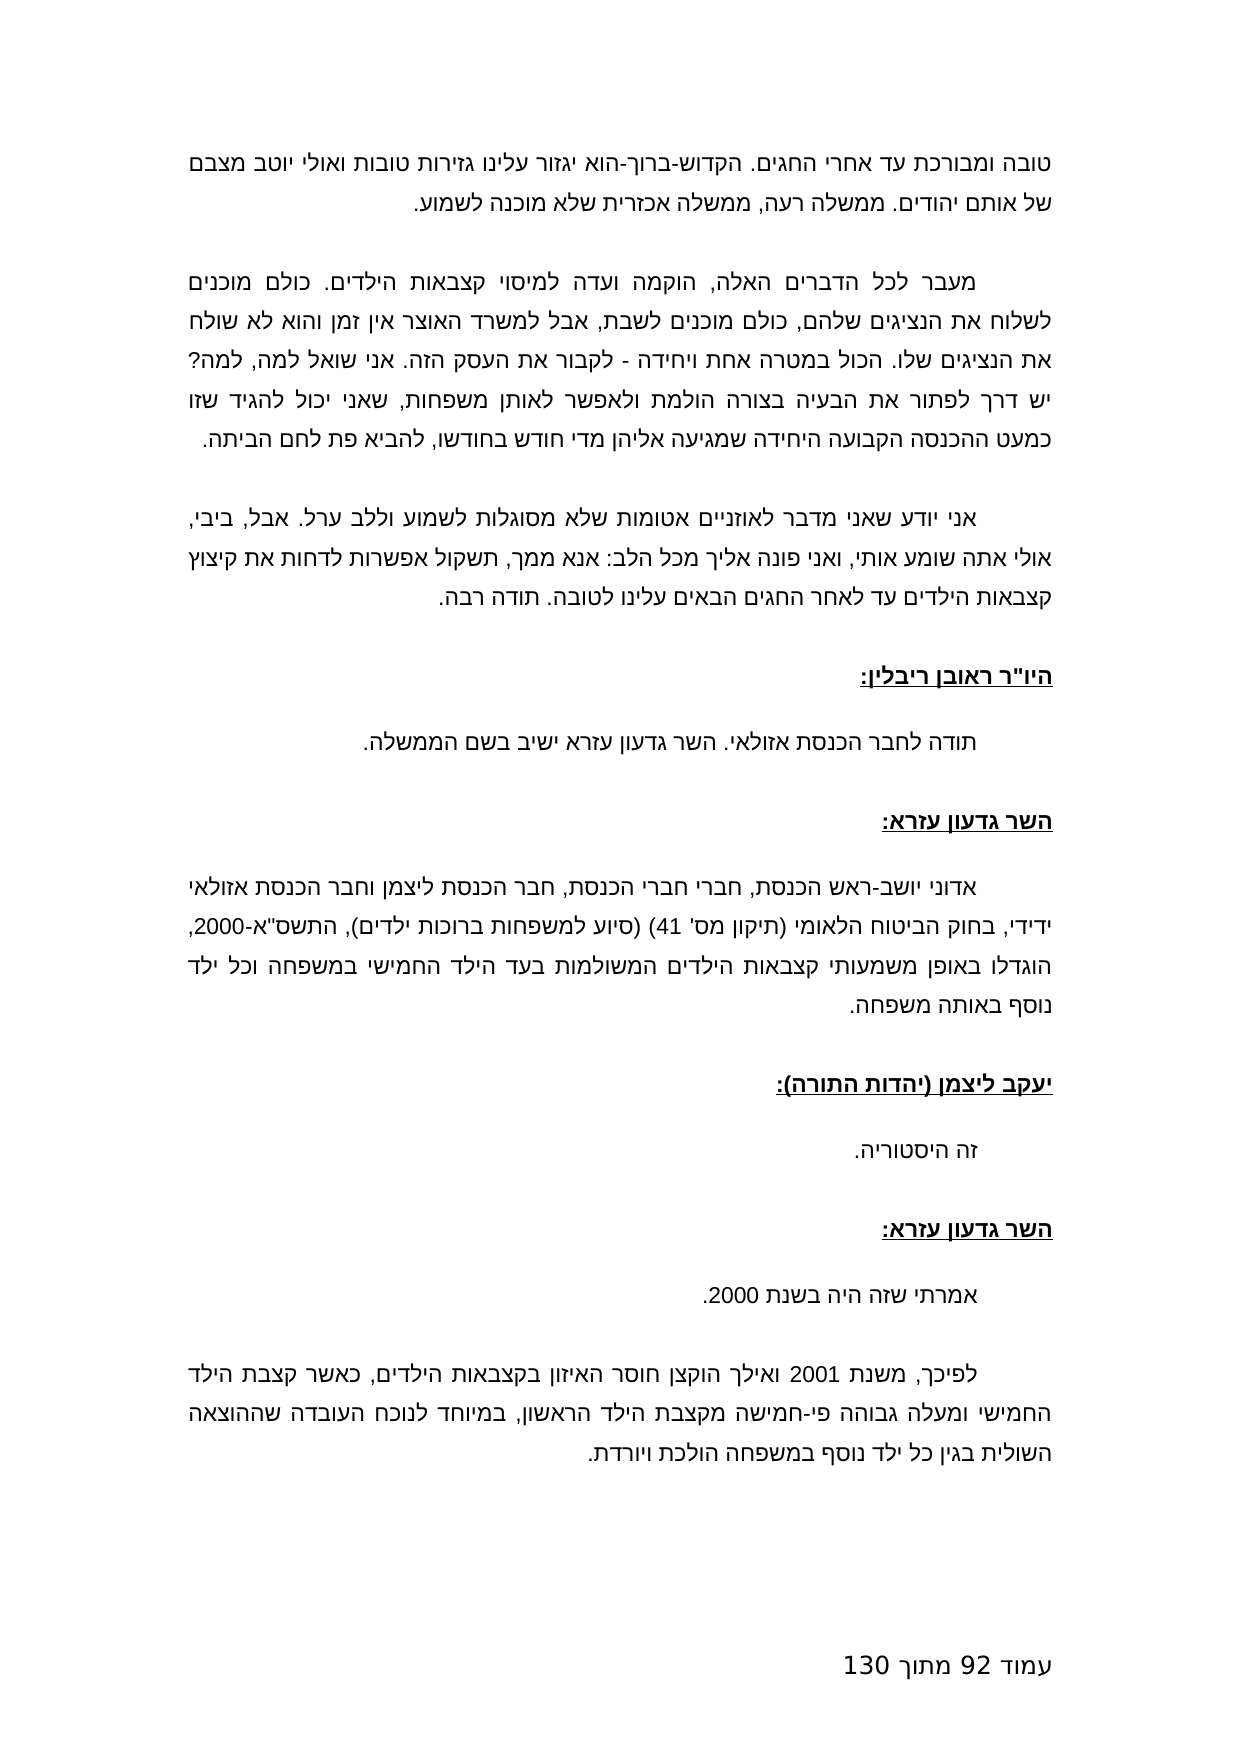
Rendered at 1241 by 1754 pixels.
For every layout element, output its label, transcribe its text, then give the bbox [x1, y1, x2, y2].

text השר גדעון עזרא: [187, 808, 1053, 834]
text היו"ר ראובן ריבלין: [187, 663, 1053, 689]
text אדוני יושב-ראש הכנסת, חברי חברי הכנסת, חבר הכנסת ליצמן וחבר הכנסת אזולאי ידידי, בחוק הביטוח הלאומי (תיקון מס' 41) (סיוע למשפחות ברוכות ילדים), התשס"א-2000, הוגדלו באופן משמעותי קצבאות הילדים המשולמות בעד הילד החמישי במשפחה וכל ילד נוסף באותה משפחה. [187, 874, 1053, 1019]
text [187, 150, 1053, 216]
text השר גדעון עזרא: [187, 1216, 1053, 1242]
text תודה לחבר הכנסת אזולאי. השר גדעון עזרא ישיב בשם הממשלה. [187, 729, 1053, 755]
text אמרתי שזה היה בשנת 2000. [187, 1282, 1053, 1308]
text מעבר לכל הדברים האלה, הוקמה ועדה למיסוי קצבאות הילדים. כולם מוכנים לשלוח את הנציגים שלהם, כולם מוכנים לשבת, אבל למשרד האוצר אין זמן והוא לא שולח את הנציגים שלו. הכול במטרה אחת ויחידה - לקבור את העסק הזה. אני שואל למה, למה? יש דרך לפתור את הבעיה בצורה הולמת ולאפשר לאותן משפחות, שאני יכול להגיד שזו כמעט ההכנסה הקבועה היחידה שמגיעה אליהן מדי חודש בחודשו, להביא פת לחם הביתה. [187, 268, 1053, 453]
text אני יודע שאני מדבר לאוזניים אטומות שלא מסוגלות לשמוע וללב ערל. אבל, ביבי, אולי אתה שומע אותי, ואני פונה אליך מכל הלב: אנא ממך, תשקול אפשרות לדחות את קיצוץ קצבאות הילדים עד לאחר החגים הבאים עלינו לטובה. תודה רבה. [187, 505, 1053, 611]
text יעקב ליצמן (יהדות התורה): [187, 1071, 1053, 1098]
text לפיכך, משנת 2001 ואילך הוקצן חוסר האיזון בקצבאות הילדים, כאשר קצבת הילד החמישי ומעלה גבוהה פי-חמישה מקצבת הילד הראשון, במיוחד לנוכח העובדה שההוצאה השולית בגין כל ילד נוסף במשפחה הולכת ויורדת. [187, 1361, 1053, 1466]
text זה היסטוריה. [187, 1137, 1053, 1163]
